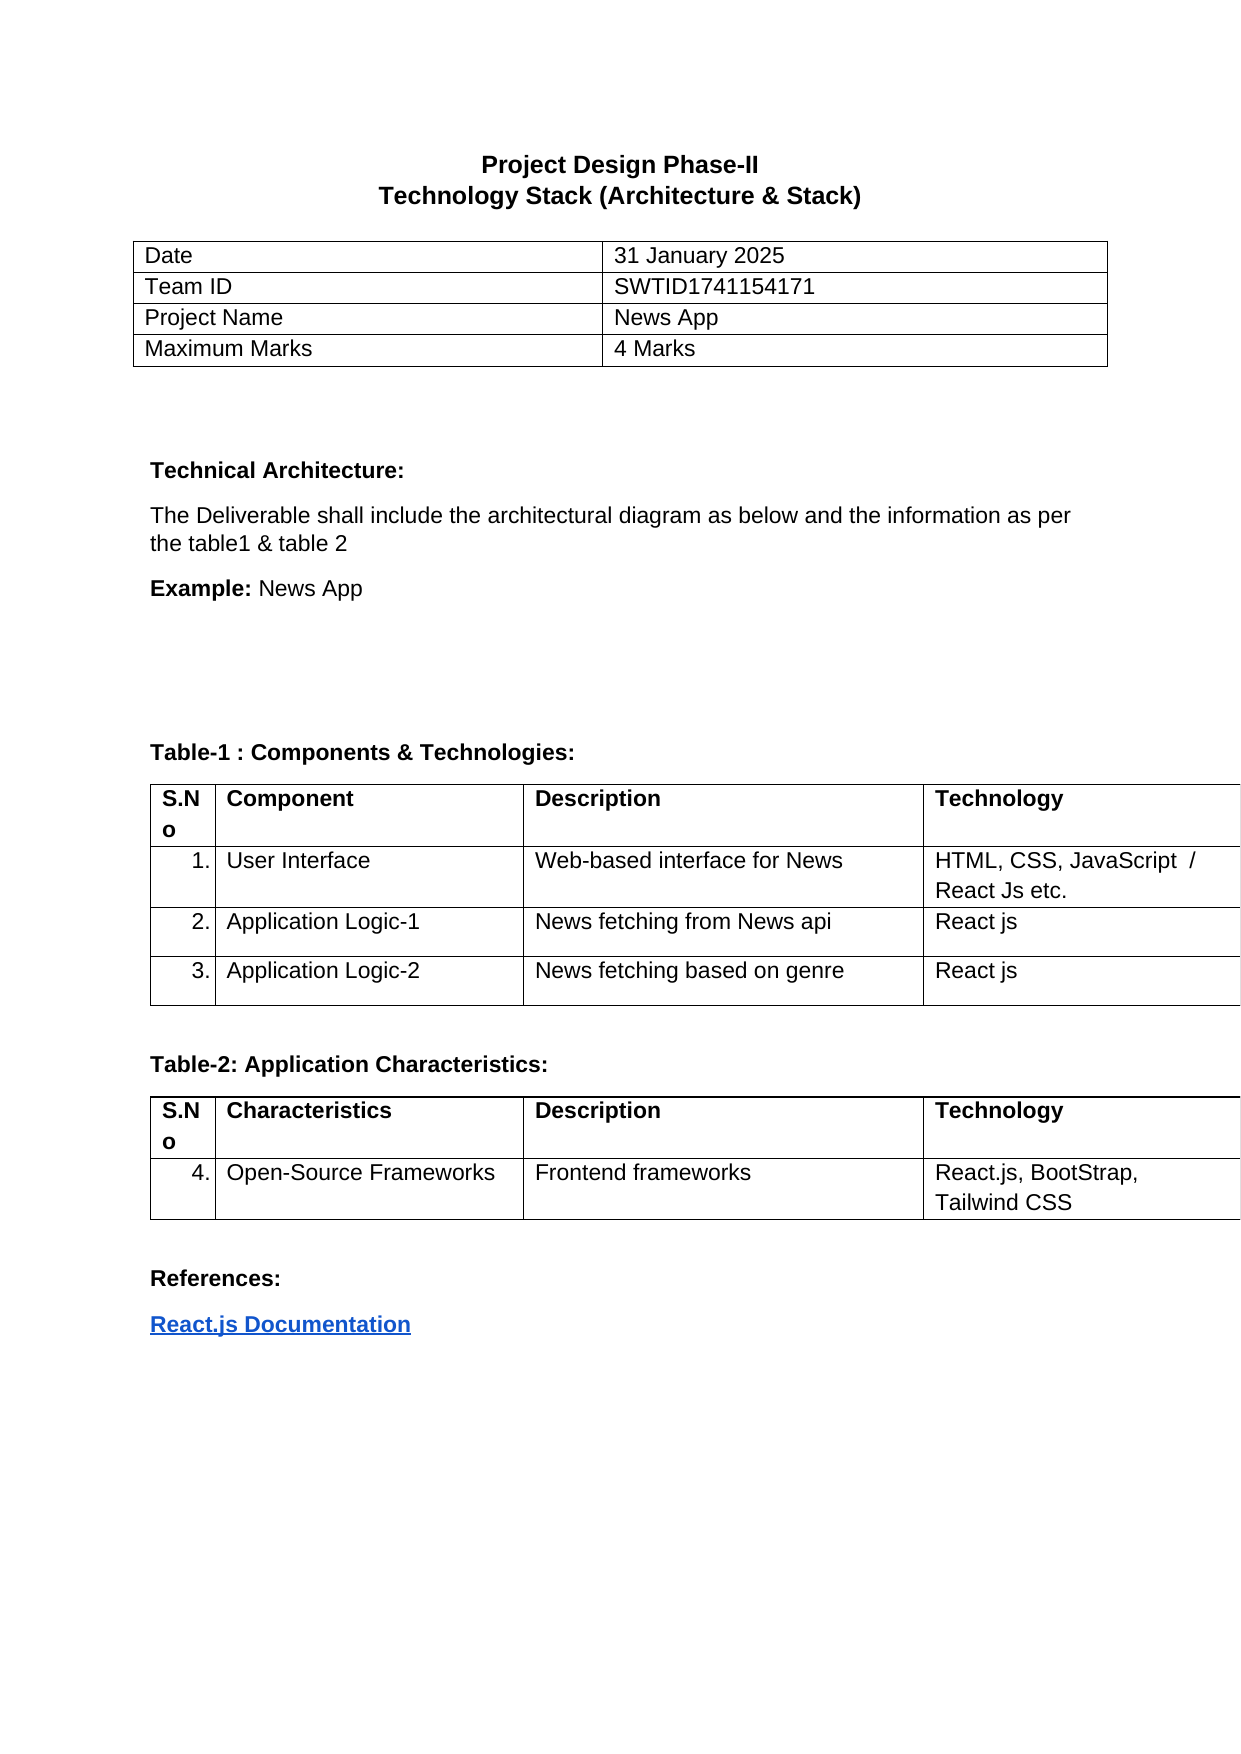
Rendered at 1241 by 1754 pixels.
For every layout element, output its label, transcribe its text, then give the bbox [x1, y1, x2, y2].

text Technology Stack (Architecture & Stack) [150, 181, 1090, 210]
table_cell News App [603, 304, 1107, 334]
table_cell 4 Marks [603, 335, 1107, 366]
text Table-2: Application Characteristics: [150, 1051, 1090, 1078]
text Example: News App [150, 575, 1090, 602]
table_cell [151, 847, 215, 907]
table_cell Web-based interface for News [524, 847, 923, 907]
table_cell [151, 957, 215, 1005]
text Technical Architecture: [150, 457, 1090, 483]
table_header Description [524, 1098, 923, 1158]
table_cell [151, 1159, 215, 1219]
table_header Characteristics [216, 1098, 523, 1158]
text The Deliverable shall include the architectural diagram as below and the information as per the table1 & table 2 [150, 502, 1090, 557]
table_cell News fetching based on genre [524, 957, 923, 1005]
table_header Technology [924, 1098, 1240, 1158]
table_cell Application Logic-1 [216, 908, 523, 956]
table_header S.No [151, 785, 215, 846]
table_cell SWTID1741154171 [603, 273, 1107, 303]
table_cell React js [924, 908, 1240, 956]
table_cell React js [924, 957, 1240, 1005]
table_header S.No [151, 1098, 215, 1158]
table_header Date [134, 242, 602, 272]
table_cell Application Logic-2 [216, 957, 523, 1005]
table_cell HTML, CSS, JavaScript / React Js etc. [924, 847, 1240, 907]
table_cell Frontend frameworks [524, 1159, 923, 1219]
table_header Component [216, 785, 523, 846]
table_cell News fetching from News api [524, 908, 923, 956]
table_cell Team ID [134, 273, 602, 303]
table_cell React.js, BootStrap, Tailwind CSS [924, 1159, 1240, 1219]
text References: [150, 1265, 1090, 1292]
table_cell User Interface [216, 847, 523, 907]
text React.js Documentation [150, 1311, 1090, 1337]
table_cell Maximum Marks [134, 335, 602, 366]
text Project Design Phase-II [150, 150, 1090, 179]
table_cell Project Name [134, 304, 602, 334]
text Table-1 : Components & Technologies: [150, 739, 1090, 766]
table_cell Open-Source Frameworks [216, 1159, 523, 1219]
table_header Technology [924, 785, 1240, 846]
table_header Description [524, 785, 923, 846]
table_header 31 January 2025 [603, 242, 1107, 272]
table_cell [151, 908, 215, 956]
